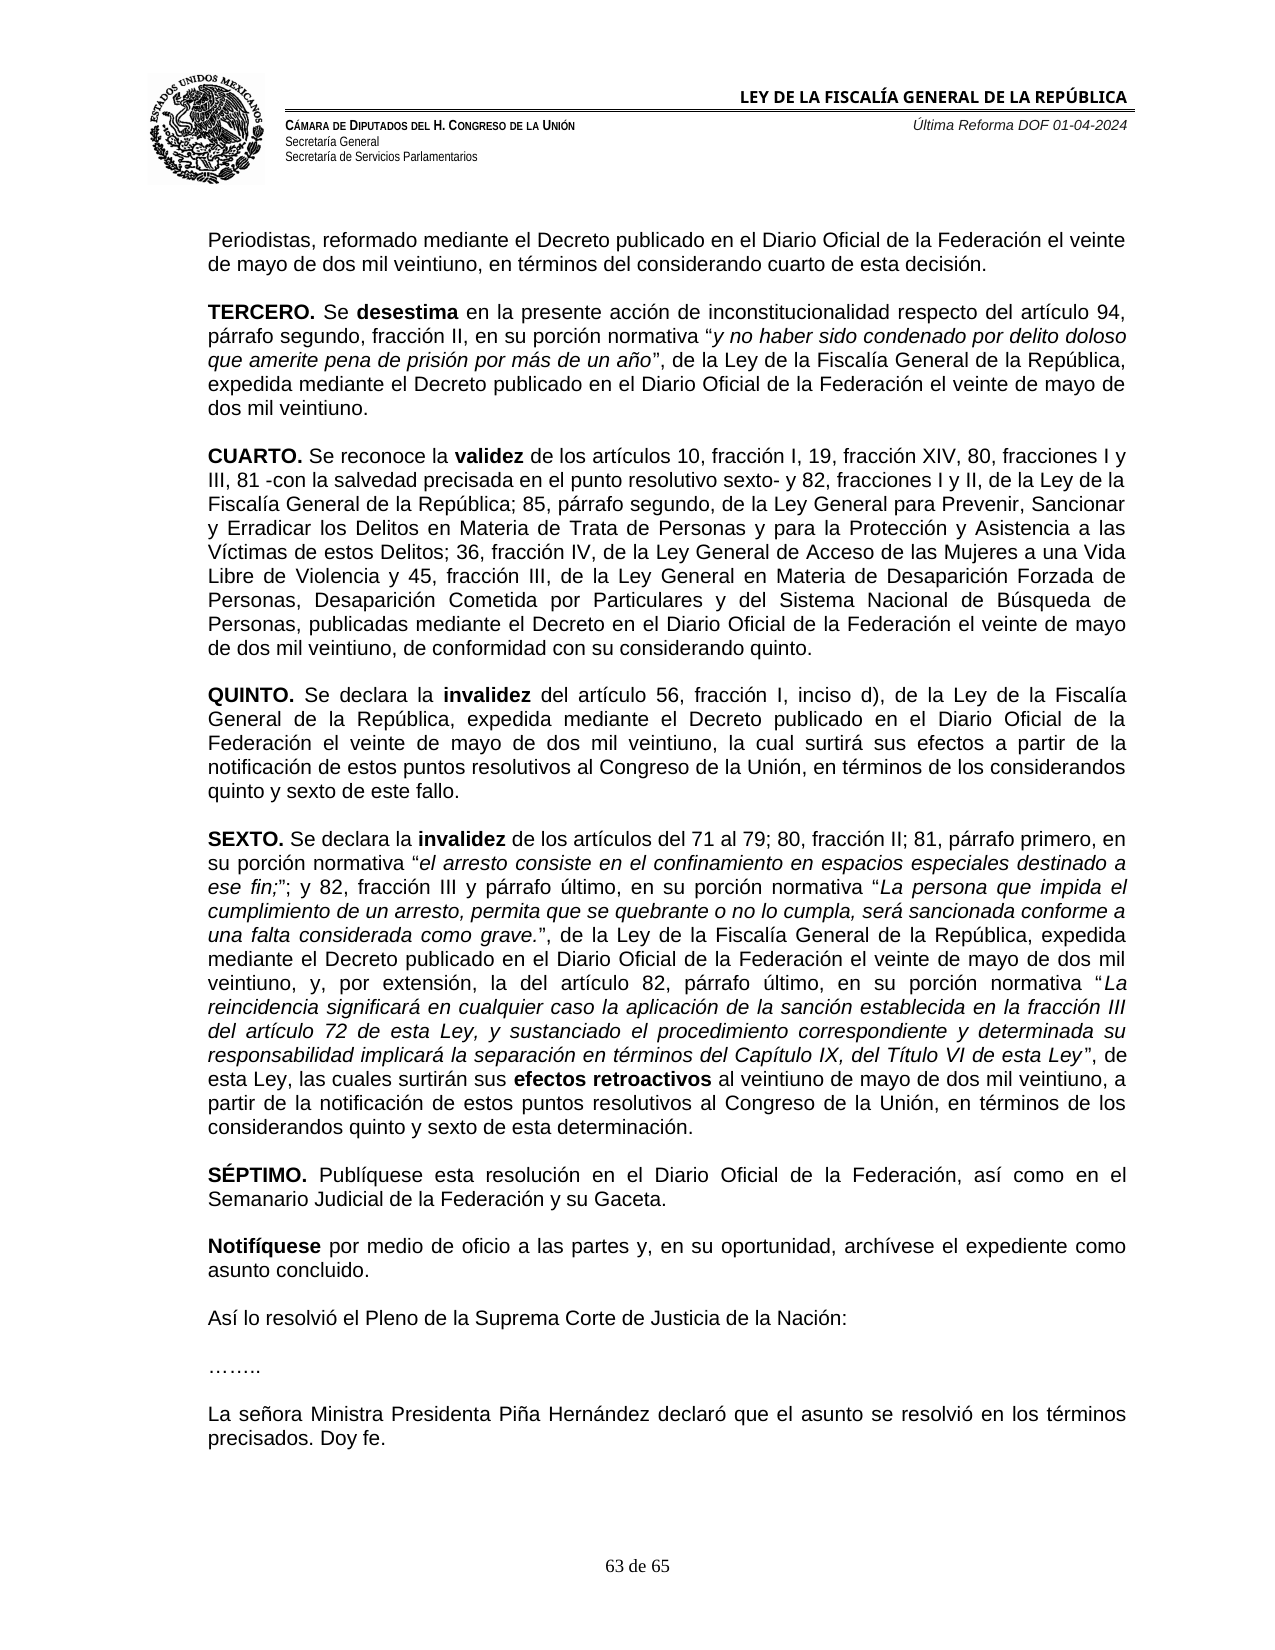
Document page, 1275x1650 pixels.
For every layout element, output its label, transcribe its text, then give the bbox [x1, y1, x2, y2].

text SEXTO. Se declara la invalidez de los artículos del 71 al 79; 80, fracción II; 81, párrafo primero, en su porción normativa “el arresto consiste en el confinamiento en espacios especiales destinado a ese fin;”; y 82, fracción III y párrafo último, en su porción normativa “La persona que impida el cumplimiento de un arresto, permita que se quebrante o no lo cumpla, será sancionada conforme a una falta considerada como grave.”, de la Ley de la Fiscalía General de la República, expedida mediante el Decreto publicado en el Diario Oficial de la Federación el veinte de mayo de dos mil veintiuno, y, por extensión, la del artículo 82, párrafo último, en su porción normativa “La reincidencia significará en cualquier caso la aplicación de la sanción establecida en la fracción III del artículo 72 de esta Ley, y sustanciado el procedimiento correspondiente y determinada su responsabilidad implicará la separación en términos del Capítulo IX, del Título VI de esta Ley”, de esta Ley, las cuales surtirán sus efectos retroactivos al veintiuno de mayo de dos mil veintiuno, a partir de la notificación de estos puntos resolutivos al Congreso de la Unión, en términos de los considerandos quinto y sexto de esta determinación. [208, 827, 1127, 1138]
text CUARTO. Se reconoce la validez de los artículos 10, fracción I, 19, fracción XIV, 80, fracciones I y III, 81 -con la salvedad precisada en el punto resolutivo sexto- y 82, fracciones I y II, de la Ley de la Fiscalía General de la República; 85, párrafo segundo, de la Ley General para Prevenir, Sancionar y Erradicar los Delitos en Materia de Trata de Personas y para la Protección y Asistencia a las Víctimas de estos Delitos; 36, fracción IV, de la Ley General de Acceso de las Mujeres a una Vida Libre de Violencia y 45, fracción III, de la Ley General en Materia de Desaparición Forzada de Personas, Desaparición Cometida por Particulares y del Sistema Nacional de Búsqueda de Personas, publicadas mediante el Decreto en el Diario Oficial de la Federación el veinte de mayo de dos mil veintiuno, de conformidad con su considerando quinto. [208, 444, 1127, 659]
text TERCERO. Se desestima en la presente acción de inconstitucionalidad respecto del artículo 94, párrafo segundo, fracción II, en su porción normativa “y no haber sido condenado por delito doloso que amerite pena de prisión por más de un año”, de la Ley de la Fiscalía General de la República, expedida mediante el Decreto publicado en el Diario Oficial de la Federación el veinte de mayo de dos mil veintiuno. [208, 300, 1127, 420]
text SÉPTIMO. Publíquese esta resolución en el Diario Oficial de la Federación, así como en el Semanario Judicial de la Federación y su Gaceta. [208, 1162, 1127, 1210]
text Notifíquese por medio de oficio a las partes y, en su oportunidad, archívese el expediente como asunto concluido. [208, 1234, 1127, 1282]
text …….. [208, 1354, 1127, 1378]
text QUINTO. Se declara la invalidez del artículo 56, fracción I, inciso d), de la Ley de la Fiscalía General de la República, expedida mediante el Decreto publicado en el Diario Oficial de la Federación el veinte de mayo de dos mil veintiuno, la cual surtirá sus efectos a partir de la notificación de estos puntos resolutivos al Congreso de la Unión, en términos de los considerandos quinto y sexto de este fallo. [208, 683, 1127, 803]
text Así lo resolvió el Pleno de la Suprema Corte de Justicia de la Nación: [208, 1306, 1127, 1330]
text La señora Ministra Presidenta Piña Hernández declaró que el asunto se resolvió en los términos precisados. Doy fe. [208, 1402, 1127, 1450]
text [208, 228, 1127, 276]
